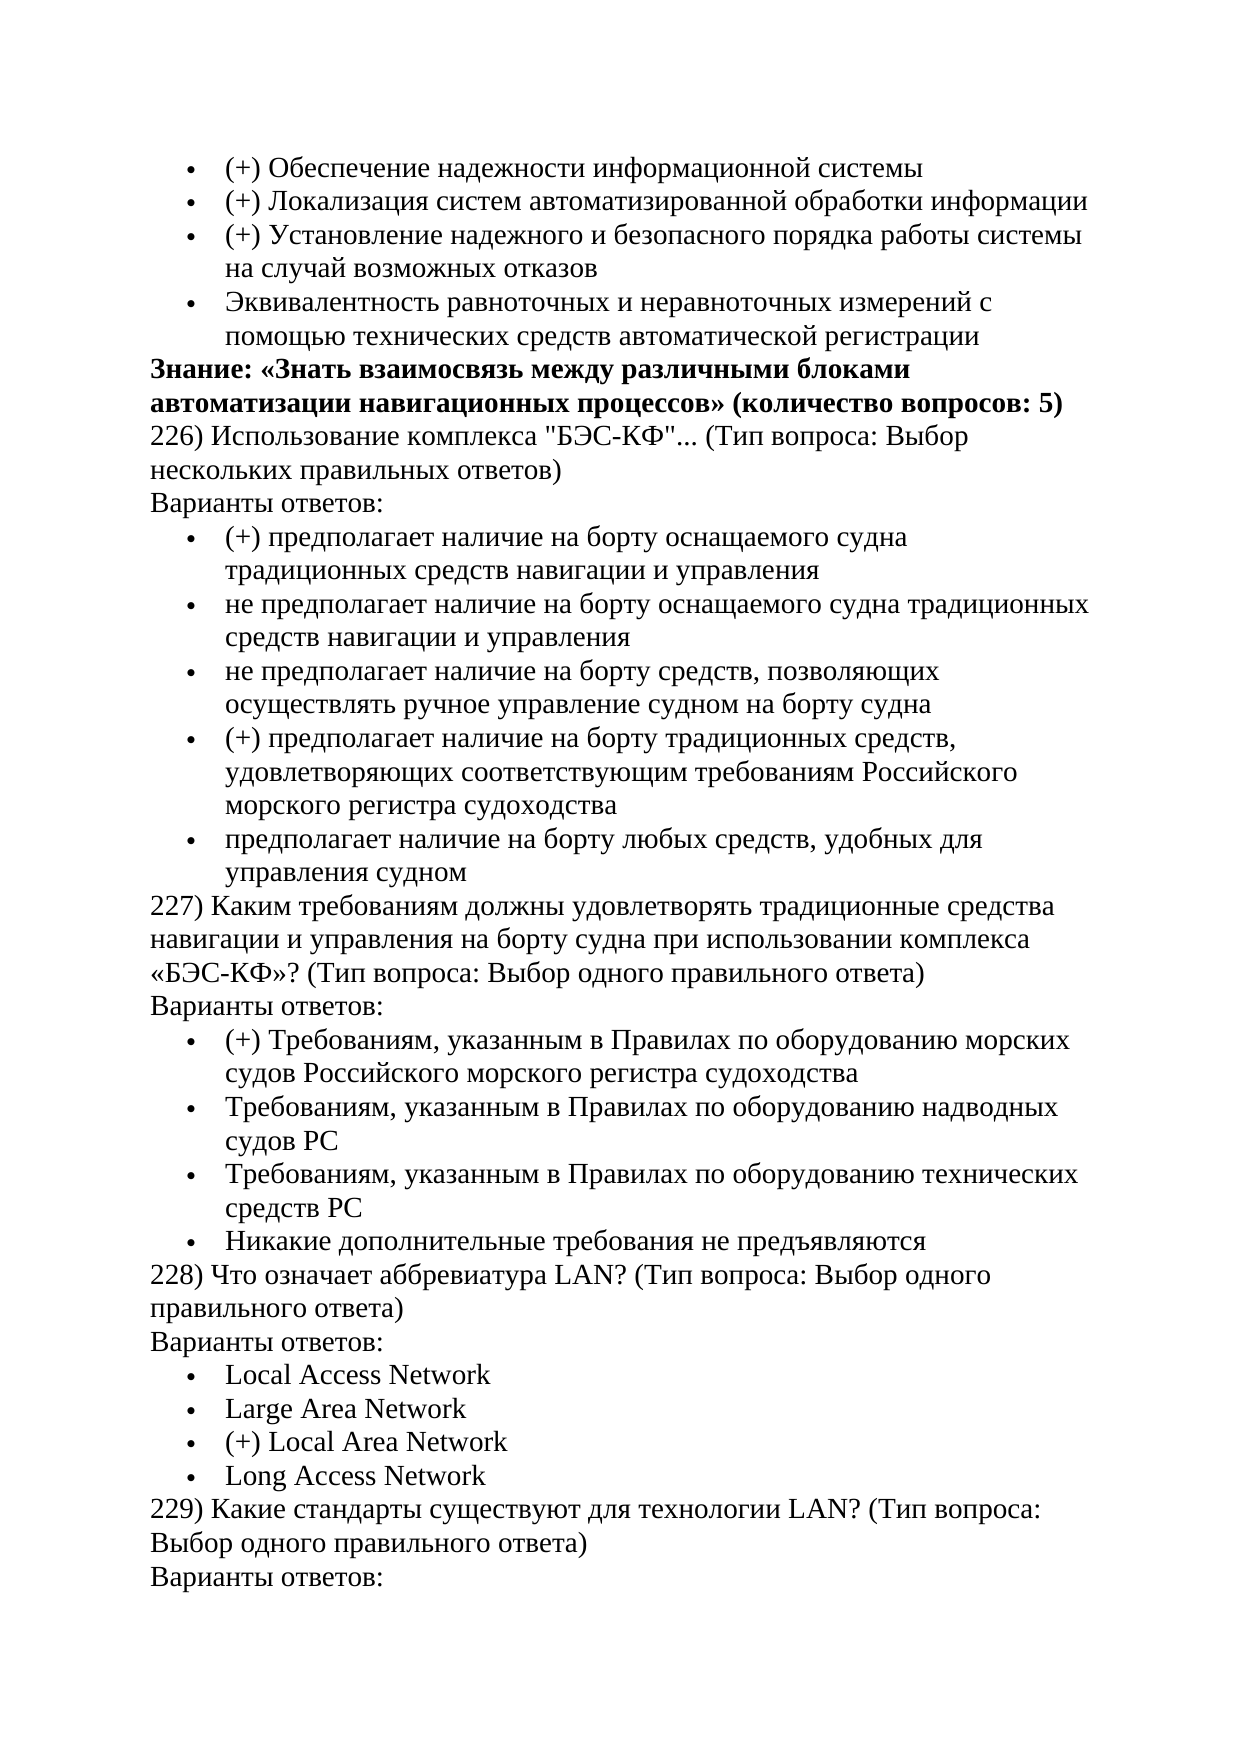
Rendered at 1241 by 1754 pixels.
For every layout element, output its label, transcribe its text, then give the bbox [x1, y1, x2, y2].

text 227) Каким требованиям должны удовлетворять традиционные средства навигации и управления на борту судна при использовании комплекса «БЭС-КФ»? (Тип вопроса: Выбор одного правильного ответа) [150, 888, 1090, 988]
list (+) предполагает наличие на борту оснащаемого судна традиционных средств навигации и управления [187, 519, 1090, 586]
list Large Area Network [187, 1391, 1090, 1424]
list (+) Установление надежного и безопасного порядка работы системы на случай возможных отказов [187, 217, 1090, 284]
list Local Access Network [187, 1357, 1090, 1391]
list не предполагает наличие на борту оснащаемого судна традиционных средств навигации и управления [187, 586, 1090, 653]
list (+) Local Area Network [187, 1424, 1090, 1458]
list Long Access Network [187, 1458, 1090, 1492]
text Варианты ответов: [150, 988, 1090, 1022]
list (+) Требованиям, указанным в Правилах по оборудованию морских судов Российского морского регистра судоходства [187, 1022, 1090, 1089]
list предполагает наличие на борту любых средств, удобных для управления судном [187, 821, 1090, 888]
list Никакие дополнительные требования не предъявляются [187, 1223, 1090, 1257]
list Требованиям, указанным в Правилах по оборудованию технических средств РС [187, 1156, 1090, 1223]
list (+) предполагает наличие на борту традиционных средств, удовлетворяющих соответствующим требованиям Российского морского регистра судоходства [187, 720, 1090, 821]
text Варианты ответов: [150, 1559, 1090, 1592]
text Знание: «Знать взаимосвязь между различными блоками автоматизации навигационных процессов» (количество вопросов: 5) [150, 351, 1090, 418]
text 228) Что означает аббревиатура LAN? (Тип вопроса: Выбор одного правильного ответа) [150, 1257, 1090, 1324]
list (+) Локализация систем автоматизированной обработки информации [187, 183, 1090, 217]
text Варианты ответов: [150, 485, 1090, 519]
text 226) Использование комплекса "БЭС-КФ"... (Тип вопроса: Выбор нескольких правильных ответов) [150, 418, 1090, 485]
list Эквивалентность равноточных и неравноточных измерений с помощью технических средств автоматической регистрации [187, 284, 1090, 351]
text Варианты ответов: [150, 1324, 1090, 1357]
list (+) Обеспечение надежности информационной системы [187, 150, 1090, 183]
list Требованиям, указанным в Правилах по оборудованию надводных судов РС [187, 1089, 1090, 1156]
list не предполагает наличие на борту средств, позволяющих осуществлять ручное управление судном на борту судна [187, 653, 1090, 720]
text 229) Какие стандарты существуют для технологии LAN? (Тип вопроса: Выбор одного правильного ответа) [150, 1492, 1090, 1559]
